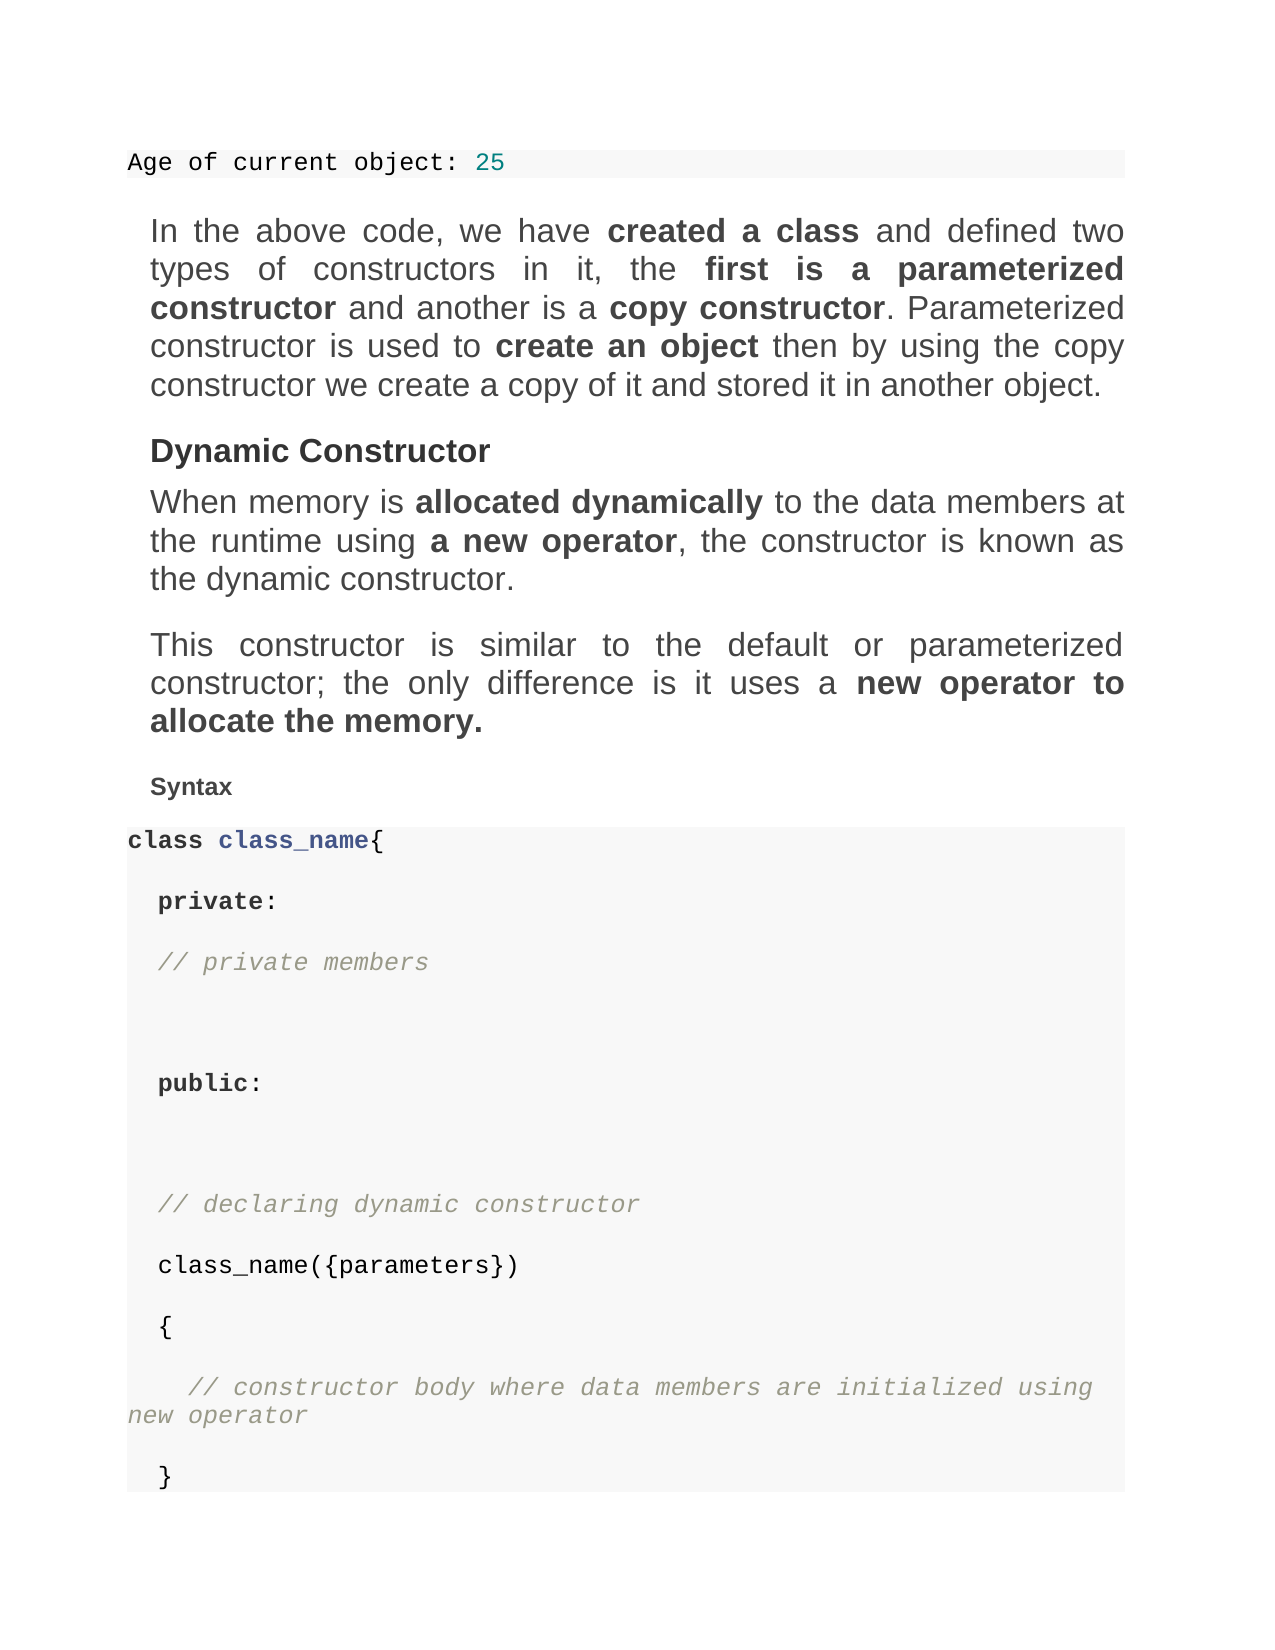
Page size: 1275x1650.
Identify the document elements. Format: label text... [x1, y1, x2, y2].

text In the above code, we have created a class and defined two types of constructors in it, the first is a parameterized constructor and another is a copy constructor. Parameterized constructor is used to create an object then by using the copy constructor we create a copy of it and stored it in another object. [150, 211, 1125, 403]
text Syntax [150, 767, 1125, 800]
text Age of current object: 25 [127, 150, 1125, 178]
text // constructor body where data members are initialized using new operator [127, 1374, 1125, 1431]
text // declaring dynamic constructor [127, 1192, 1125, 1220]
text class class_name{ [127, 827, 1125, 856]
text When memory is allocated dynamically to the data members at the runtime using a new operator, the constructor is known as the dynamic constructor. [150, 482, 1125, 597]
text } [127, 1463, 1125, 1492]
text public: [127, 1070, 1125, 1099]
text Dynamic Constructor [150, 430, 1125, 470]
text This constructor is similar to the default or parameterized constructor; the only difference is it uses a new operator to allocate the memory. [150, 624, 1125, 740]
text class_name({parameters}) [127, 1253, 1125, 1281]
text private: [127, 888, 1125, 917]
text // private members [127, 949, 1125, 977]
text { [127, 1313, 1125, 1342]
